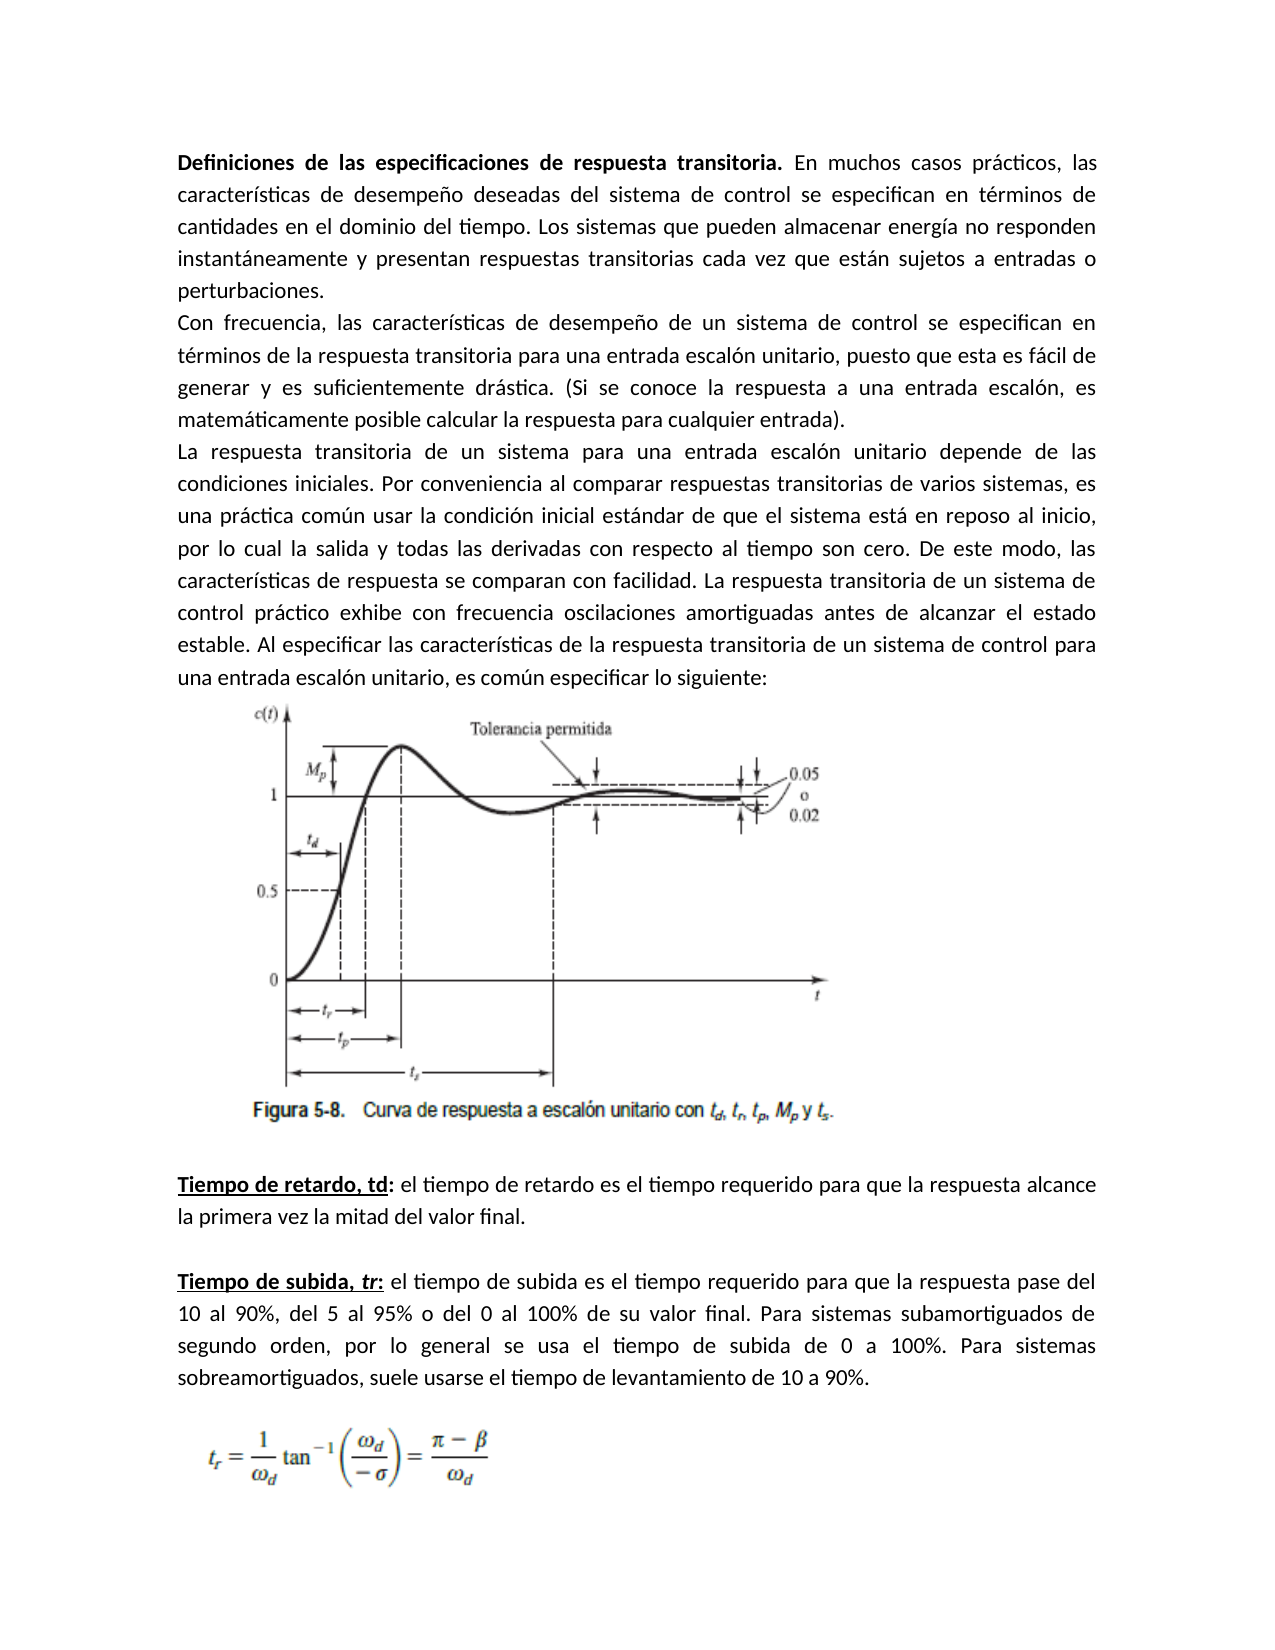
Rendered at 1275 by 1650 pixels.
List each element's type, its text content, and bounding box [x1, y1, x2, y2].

text La respuesta transitoria de un sistema para una entrada escalón unitario depende de las condiciones iniciales. Por conveniencia al comparar respuestas transitorias de varios sistemas, es una práctica común usar la condición inicial estándar de que el sistema está en reposo al inicio, por lo cual la salida y todas las derivadas con respecto al tiempo son cero. De este modo, las características de respuesta se comparan con facilidad. La respuesta transitoria de un sistema de control práctico exhibe con frecuencia oscilaciones amortiguadas antes de alcanzar el estado estable. Al especificar las características de la respuesta transitoria de un sistema de control para una entrada escalón unitario, es común especificar lo siguiente: [177, 437, 1098, 691]
text Con frecuencia, las características de desempeño de un sistema de control se especifican en términos de la respuesta transitoria para una entrada escalón unitario, puesto que esta es fácil de generar y es suficientemente drástica. (Si se conoce la respuesta a una entrada escalón, es matemáticamente posible calcular la respuesta para cualquier entrada). [177, 308, 1098, 433]
picture [176, 1414, 518, 1498]
text Tiempo de subida, tr: el tiempo de subida es el tiempo requerido para que la respuesta pase del 10 al 90%, del 5 al 95% o del 0 al 100% de su valor final. Para sistemas subamortiguados de segundo orden, por lo general se usa el tiempo de subida de 0 a 100%. Para sistemas sobreamortiguados, suele usarse el tiempo de levantamiento de 10 a 90%. [177, 1267, 1098, 1391]
picture [177, 694, 868, 1134]
text Definiciones de las especificaciones de respuesta transitoria. En muchos casos prácticos, las características de desempeño deseadas del sistema de control se especifican en términos de cantidades en el dominio del tiempo. Los sistemas que pueden almacenar energía no responden instantáneamente y presentan respuestas transitorias cada vez que están sujetos a entradas o perturbaciones. [177, 148, 1098, 304]
text Tiempo de retardo, td: el tiempo de retardo es el tiempo requerido para que la respuesta alcance la primera vez la mitad del valor final. [177, 1170, 1098, 1230]
